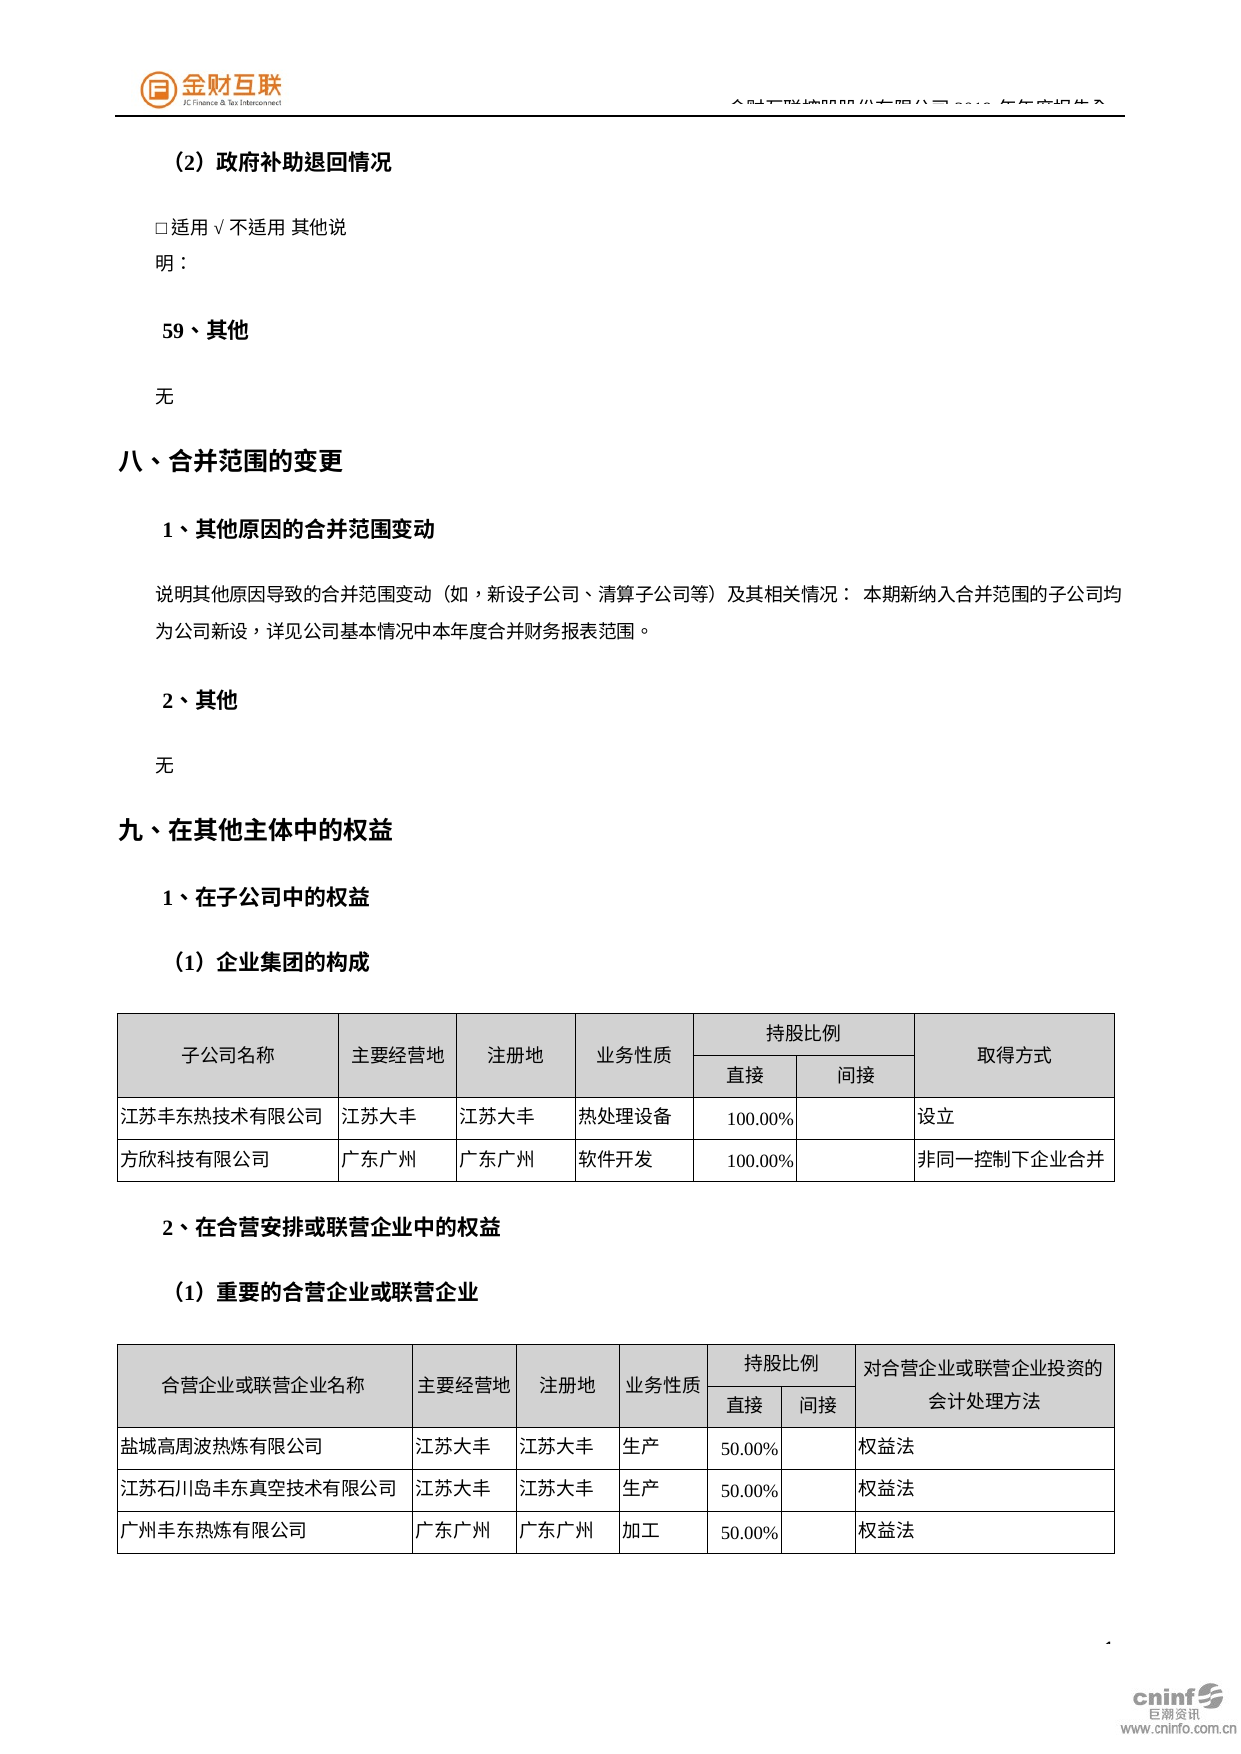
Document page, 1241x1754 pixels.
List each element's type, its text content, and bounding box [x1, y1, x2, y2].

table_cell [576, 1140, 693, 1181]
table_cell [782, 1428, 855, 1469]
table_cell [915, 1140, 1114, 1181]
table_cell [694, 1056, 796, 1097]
subtitle 八、合并范围的变更 [118, 444, 1125, 478]
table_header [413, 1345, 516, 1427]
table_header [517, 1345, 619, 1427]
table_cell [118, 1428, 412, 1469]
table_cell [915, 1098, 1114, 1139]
subtitle 2、其他 [162, 685, 1125, 715]
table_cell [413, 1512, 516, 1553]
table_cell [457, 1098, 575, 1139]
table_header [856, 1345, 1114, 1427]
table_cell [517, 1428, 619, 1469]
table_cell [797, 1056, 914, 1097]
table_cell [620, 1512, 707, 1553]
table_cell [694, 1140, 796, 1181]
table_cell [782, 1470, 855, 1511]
text □ 适用 √ 不适用 其他说明： [156, 215, 376, 276]
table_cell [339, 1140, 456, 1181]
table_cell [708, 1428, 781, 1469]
subtitle 1、其他原因的合并范围变动 [162, 513, 1125, 543]
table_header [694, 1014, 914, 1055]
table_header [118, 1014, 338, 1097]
subtitle 2、在合营安排或联营企业中的权益 [162, 1212, 1125, 1242]
text 说明其他原因导致的合并范围变动（如，新设子公司、清算子公司等）及其相关情况： 本期新纳入合并范围的子公司均为公司新设，详见公司基本情况中本年度合并财务报表范围。 [156, 581, 1125, 644]
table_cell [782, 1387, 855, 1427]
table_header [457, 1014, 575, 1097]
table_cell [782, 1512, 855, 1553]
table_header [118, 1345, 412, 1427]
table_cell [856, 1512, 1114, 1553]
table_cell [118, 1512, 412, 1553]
subtitle （1）重要的合营企业或联营企业 [162, 1277, 1125, 1307]
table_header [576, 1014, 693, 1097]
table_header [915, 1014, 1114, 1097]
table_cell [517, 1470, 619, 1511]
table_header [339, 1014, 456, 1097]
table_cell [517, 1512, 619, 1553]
subtitle 九、在其他主体中的权益 [118, 813, 1125, 847]
subtitle 59、其他 [162, 315, 1125, 345]
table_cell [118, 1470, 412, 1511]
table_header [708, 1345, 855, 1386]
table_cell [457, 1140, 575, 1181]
text 无 [156, 752, 1125, 778]
subtitle （1）企业集团的构成 [162, 947, 1125, 977]
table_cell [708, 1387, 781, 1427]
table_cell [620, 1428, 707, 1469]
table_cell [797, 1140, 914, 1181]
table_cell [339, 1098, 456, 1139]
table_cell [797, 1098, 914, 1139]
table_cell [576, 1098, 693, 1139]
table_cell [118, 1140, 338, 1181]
subtitle 1、在子公司中的权益 [162, 882, 1125, 912]
text 无 [156, 383, 1125, 408]
picture [131, 57, 293, 115]
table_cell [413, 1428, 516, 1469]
subtitle （2）政府补助退回情况 [162, 147, 1125, 177]
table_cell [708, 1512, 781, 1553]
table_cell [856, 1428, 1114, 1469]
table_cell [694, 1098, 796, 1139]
picture [1115, 1680, 1240, 1737]
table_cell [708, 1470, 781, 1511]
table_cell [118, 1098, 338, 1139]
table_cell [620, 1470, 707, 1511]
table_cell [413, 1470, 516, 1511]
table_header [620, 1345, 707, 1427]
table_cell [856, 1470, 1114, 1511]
